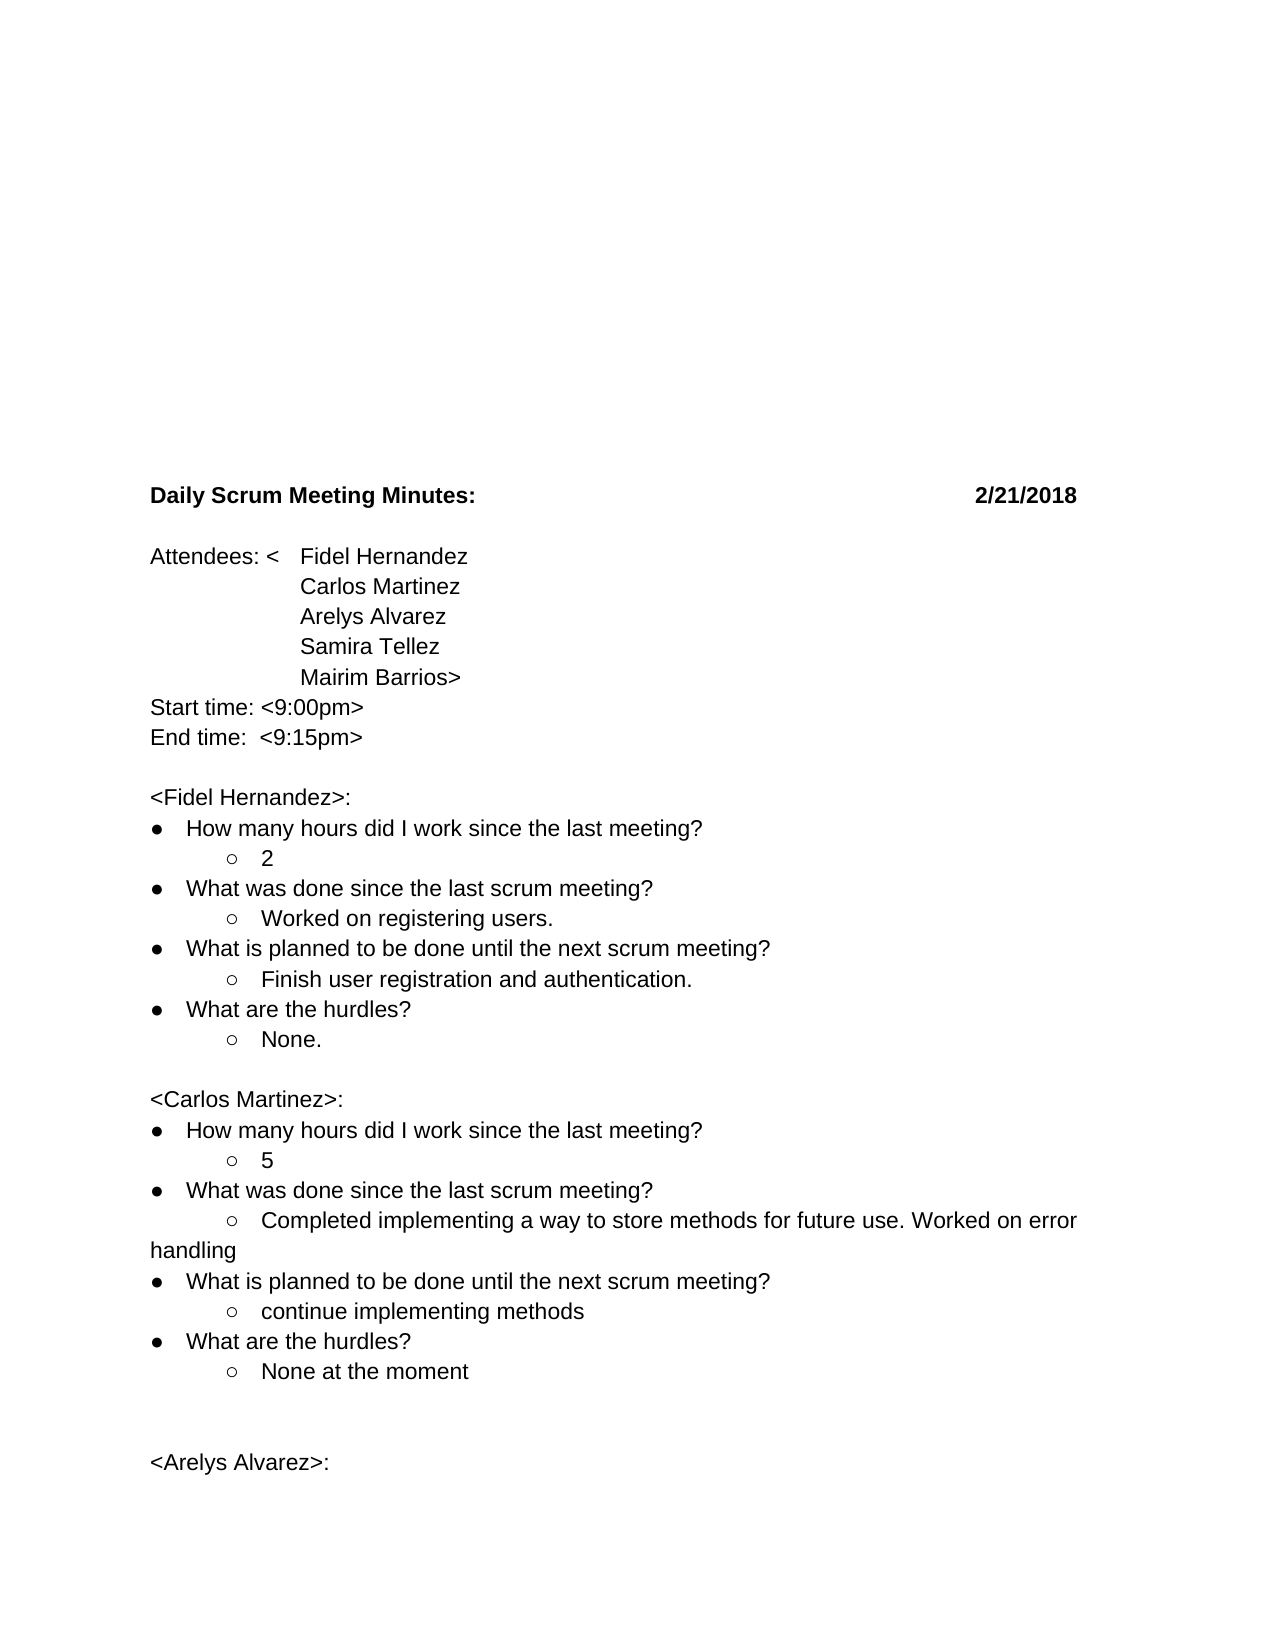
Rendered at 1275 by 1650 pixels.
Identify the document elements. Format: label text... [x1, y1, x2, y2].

text Start time: <9:00pm> [150, 694, 1125, 720]
text ○ 2 [150, 845, 1125, 871]
text ● What are the hurdles? [150, 1328, 1125, 1354]
text <Arelys Alvarez>: [150, 1449, 1125, 1475]
text <Fidel Hernandez>: [150, 784, 1125, 811]
text ○ continue implementing methods [150, 1298, 1125, 1324]
text End time: <9:15pm> [150, 724, 1125, 750]
text ● How many hours did I work since the last meeting? [150, 814, 1125, 841]
text ● What was done since the last scrum meeting? [150, 875, 1125, 901]
text ○ Finish user registration and authentication. [150, 966, 1125, 992]
text Daily Scrum Meeting Minutes: 2/21/2018 [150, 482, 1125, 509]
text ● What is planned to be done until the next scrum meeting? [150, 935, 1125, 962]
text ● What was done since the last scrum meeting? [150, 1177, 1125, 1203]
text Arelys Alvarez [150, 603, 1125, 629]
text ○ Completed implementing a way to store methods for future use. Worked on error handling [150, 1207, 1125, 1264]
text ● How many hours did I work since the last meeting? [150, 1117, 1125, 1143]
text ● What are the hurdles? [150, 996, 1125, 1022]
text Mairim Barrios> [150, 663, 1125, 690]
text Carlos Martinez [150, 573, 1125, 599]
text Attendees: < Fidel Hernandez [150, 543, 1125, 569]
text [150, 1268, 1125, 1294]
text Samira Tellez [150, 633, 1125, 660]
text ○ None. [150, 1026, 1125, 1052]
text ○ None at the moment [150, 1358, 1125, 1385]
text ○ 5 [150, 1147, 1125, 1173]
text ○ Worked on registering users. [150, 905, 1125, 932]
text <Carlos Martinez>: [150, 1086, 1125, 1113]
